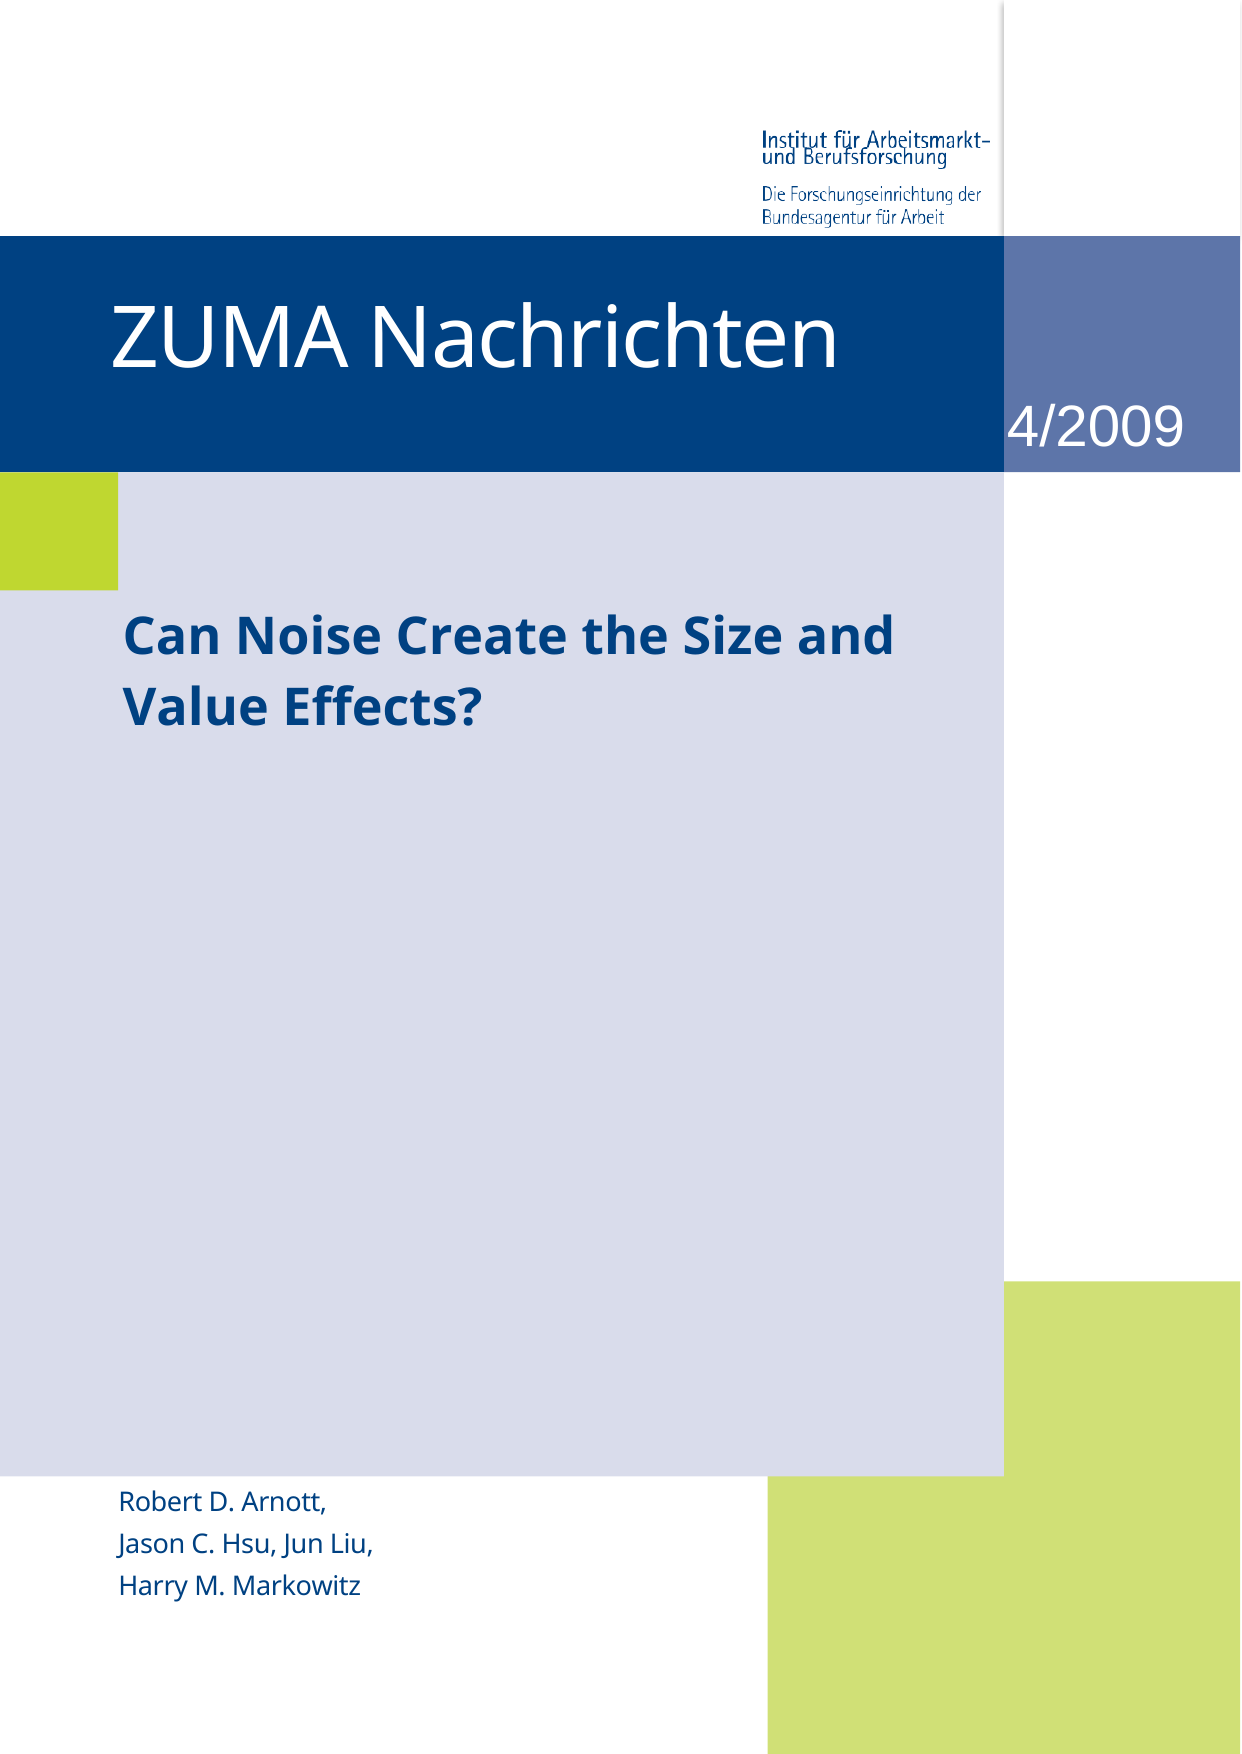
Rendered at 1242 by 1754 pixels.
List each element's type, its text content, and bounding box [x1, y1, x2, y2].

picture [763, 209, 944, 228]
picture [763, 130, 990, 169]
text Can Noise Create the Size and Value Effects? [122, 599, 981, 741]
text Robert D. Arnott, Jason C. Hsu, Jun Liu, Harry M. Markowitz [118, 1483, 400, 1603]
picture [763, 186, 981, 205]
title ZUMA Nachrichten [111, 276, 981, 392]
text 4/2009 [1007, 392, 1187, 459]
